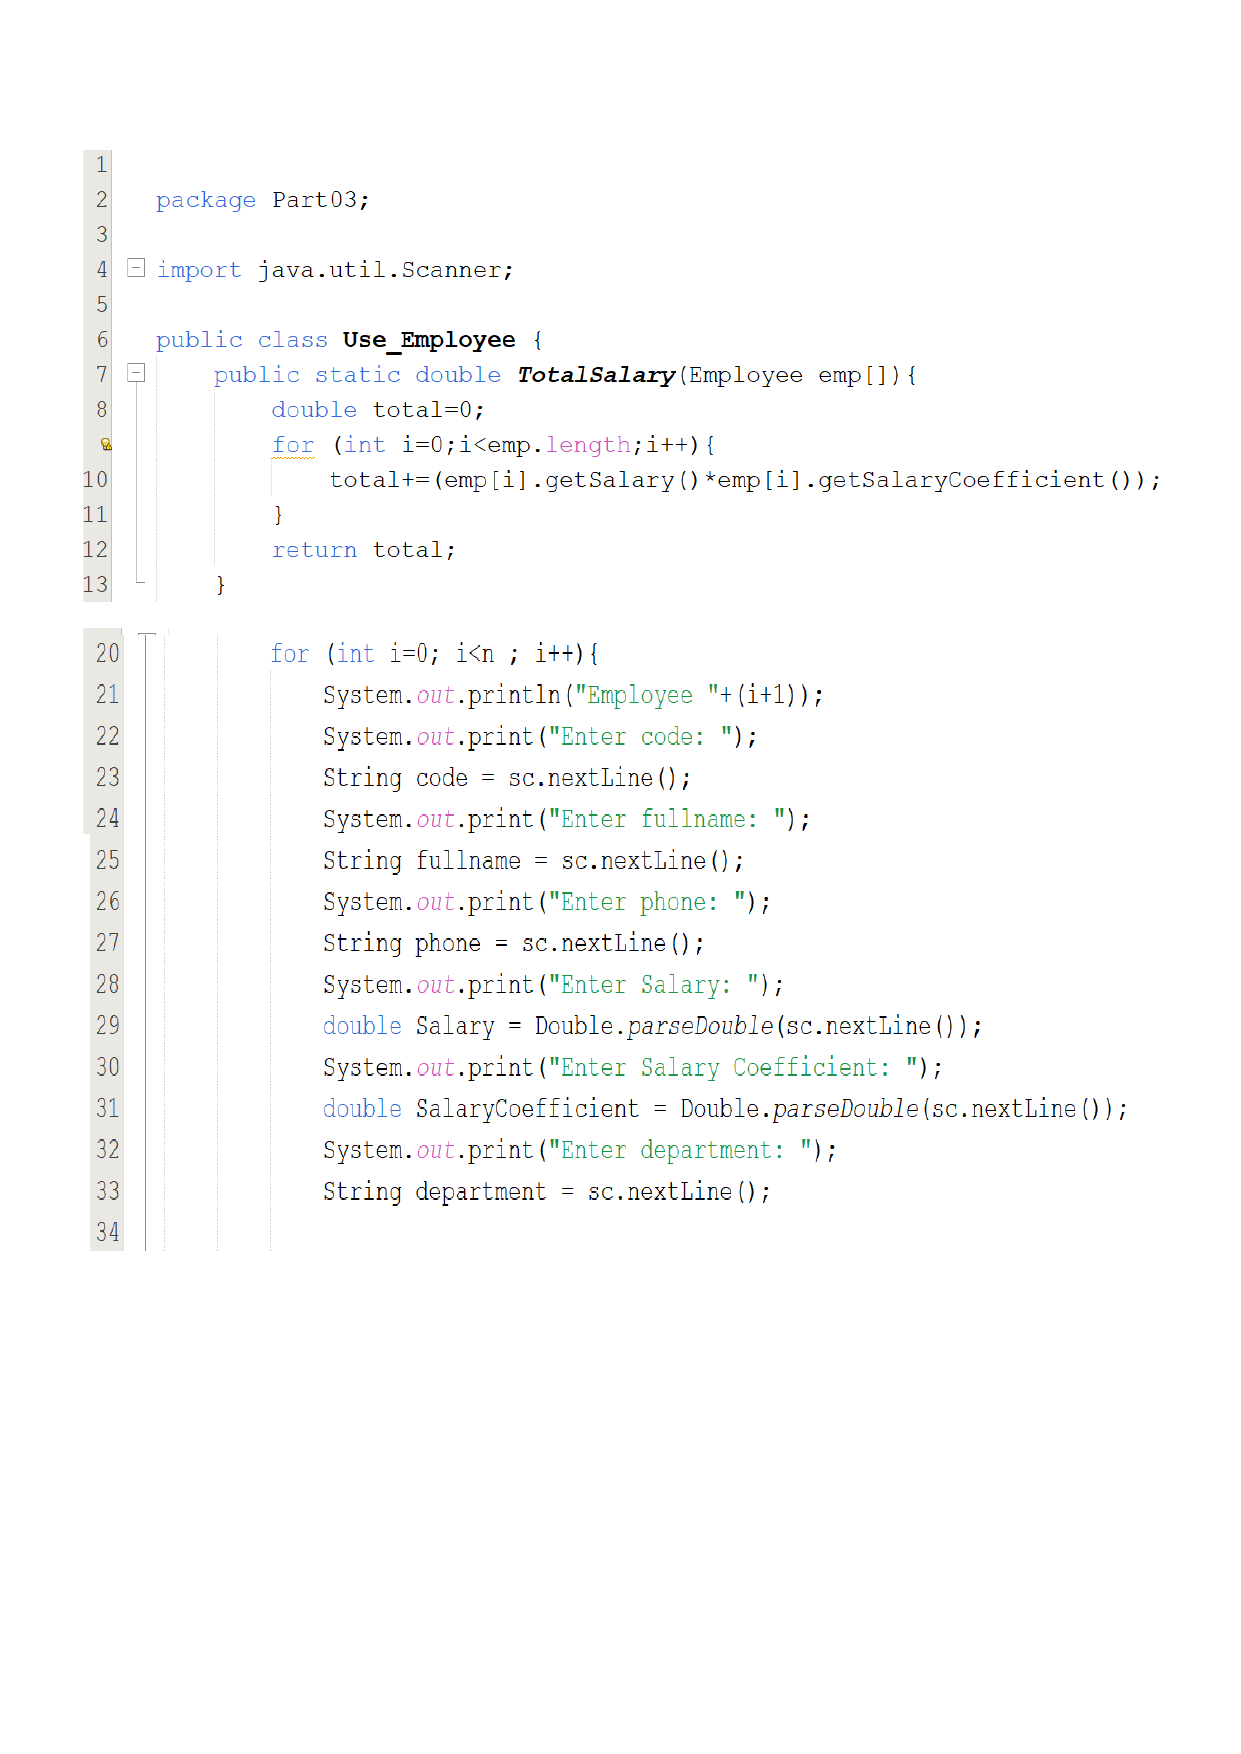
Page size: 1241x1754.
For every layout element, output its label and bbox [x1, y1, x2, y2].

picture [83, 628, 1156, 1251]
picture [83, 150, 1183, 602]
